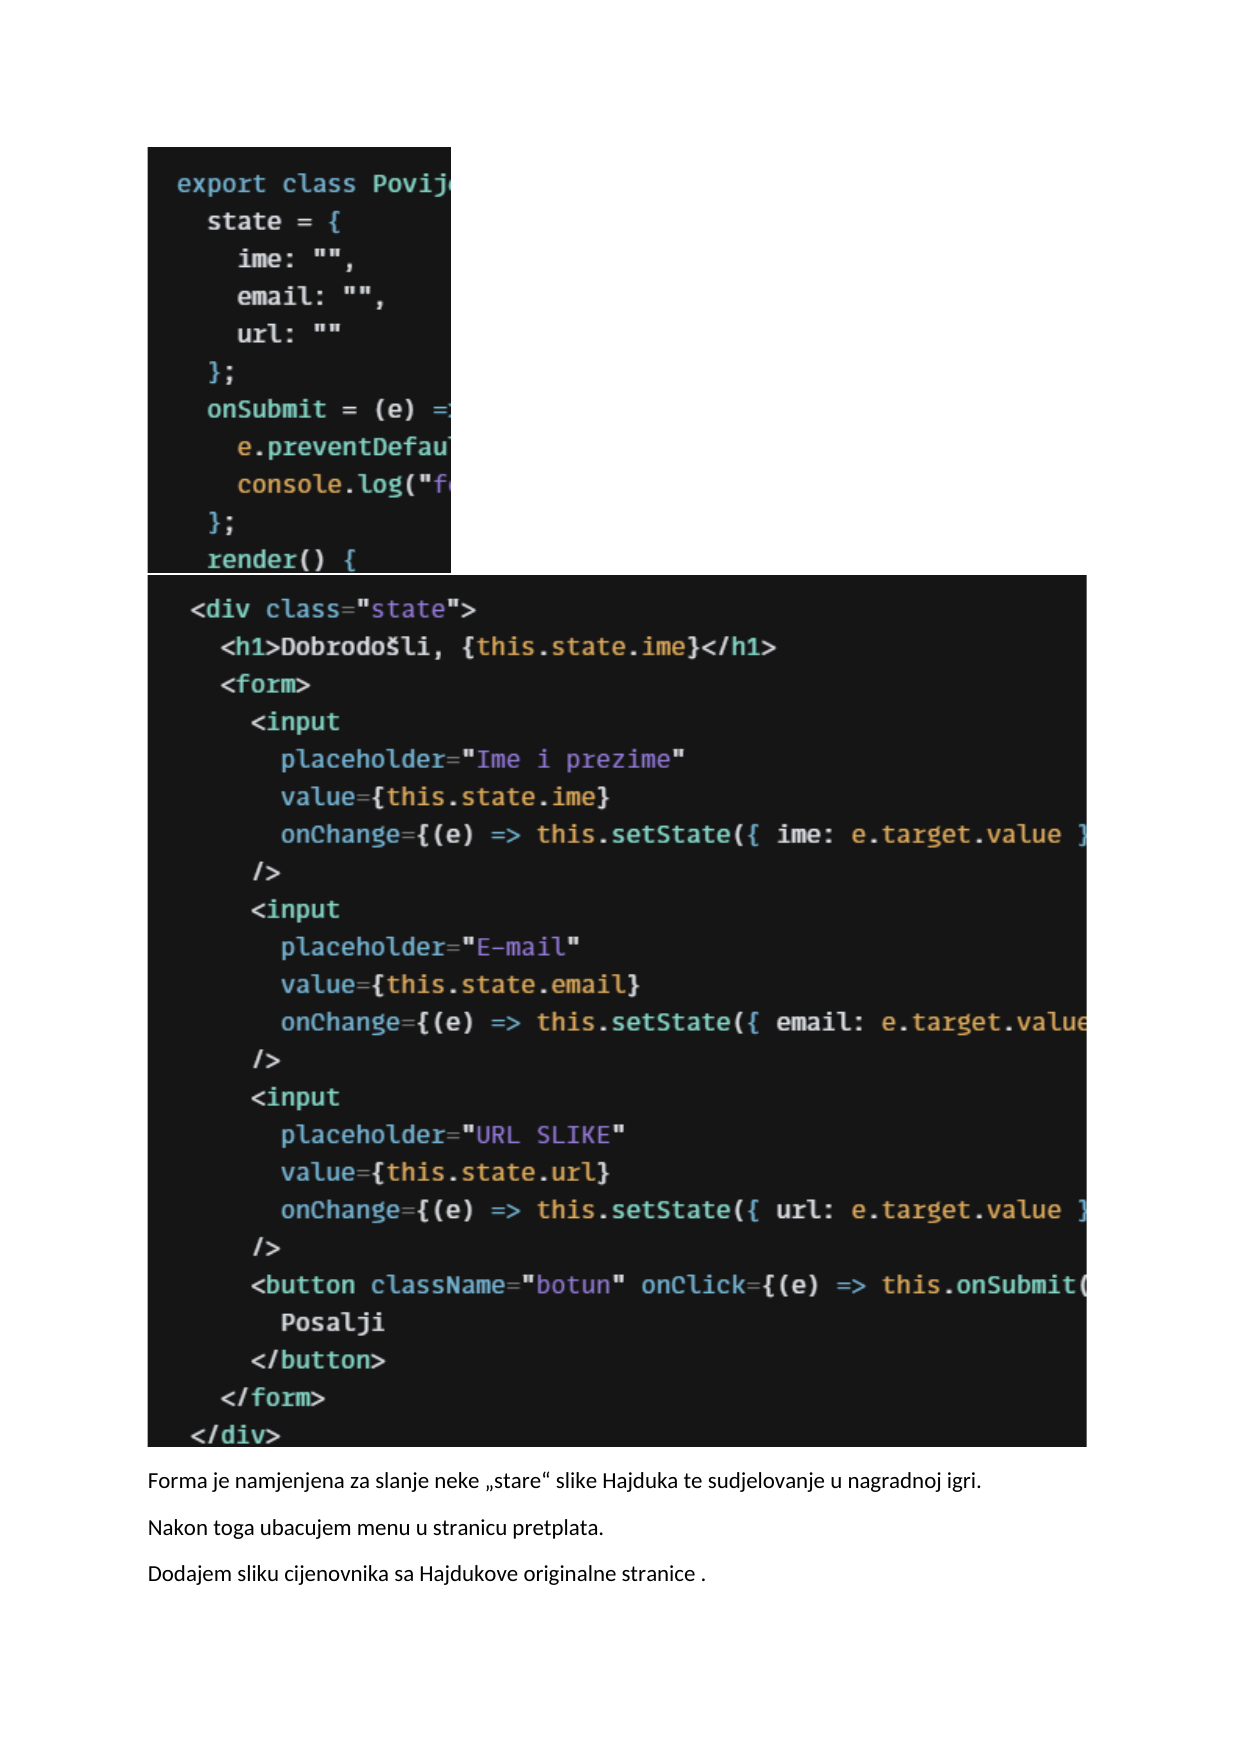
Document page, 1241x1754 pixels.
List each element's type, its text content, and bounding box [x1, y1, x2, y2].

text Forma je namjenjena za slanje neke „stare“ slike Hajduka te sudjelovanje u nagradnoj igri. [148, 1466, 1093, 1494]
text Dodajem sliku cijenovnika sa Hajdukove originalne stranice . [148, 1559, 1093, 1587]
picture [147, 147, 451, 573]
picture [147, 575, 1087, 1447]
text Nakon toga ubacujem menu u stranicu pretplata. [148, 1513, 1093, 1541]
